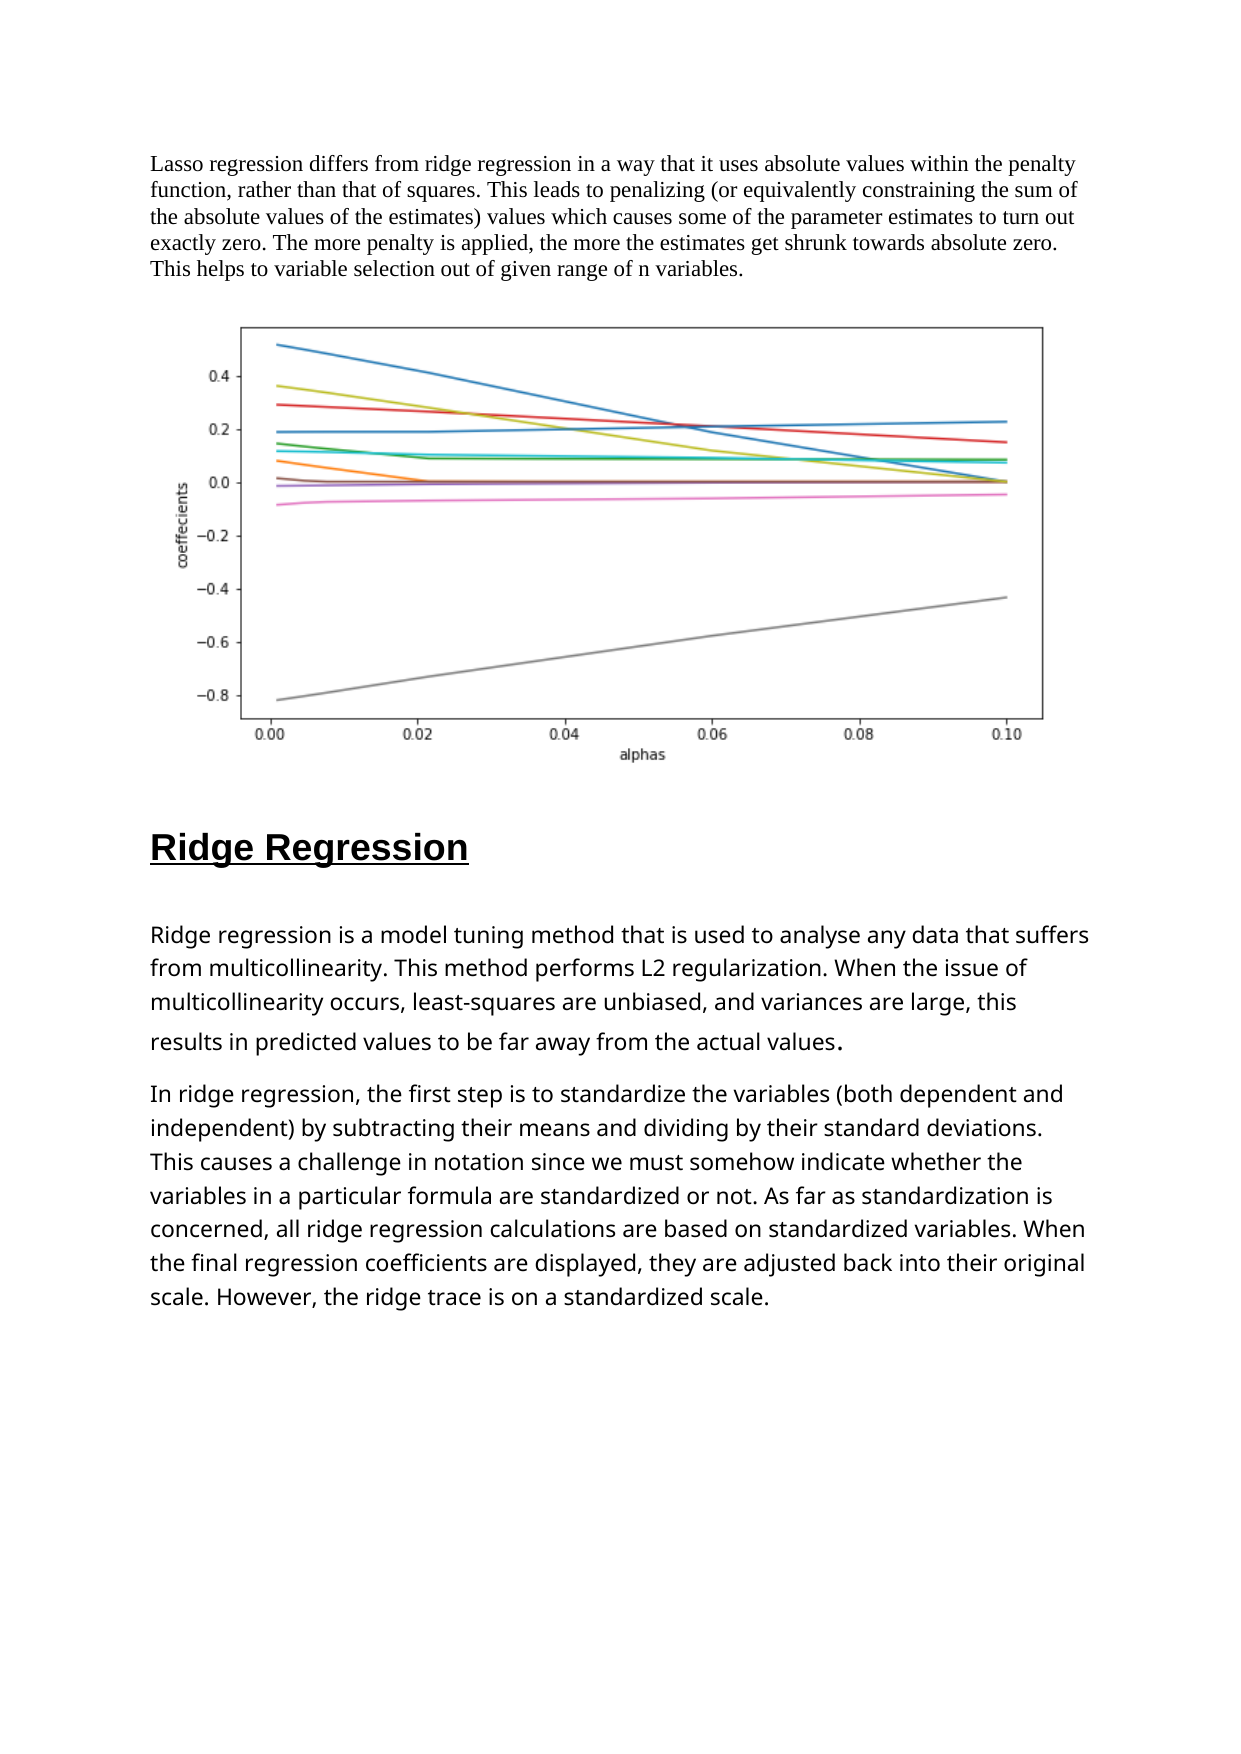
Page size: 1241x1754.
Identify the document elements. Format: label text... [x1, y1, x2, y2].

picture [150, 311, 1091, 796]
text Lasso regression differs from ridge regression in a way that it uses absolute values within the penalty function, rather than that of squares. This leads to penalizing (or equivalently constraining the sum of the absolute values of the estimates) values which causes some of the parameter estimates to turn out exactly zero. The more penalty is applied, the more the estimates get shrunk towards absolute zero. This helps to variable selection out of given range of n variables. [150, 150, 1090, 282]
text In ridge regression, the first step is to standardize the variables (both dependent and independent) by subtracting their means and dividing by their standard deviations. This causes a challenge in notation since we must somehow indicate whether the variables in a particular formula are standardized or not. As far as standardization is concerned, all ridge regression calculations are based on standardized variables. When the final regression coefficients are displayed, they are adjusted back into their original scale. However, the ridge trace is on a standardized scale. [150, 1078, 1090, 1312]
subtitle Ridge Regression [150, 825, 1090, 868]
text Ridge regression is a model tuning method that is used to analyse any data that suffers from multicollinearity. This method performs L2 regularization. When the issue of multicollinearity occurs, least-squares are unbiased, and variances are large, this results in predicted values to be far away from the actual values. [150, 950, 1090, 1059]
